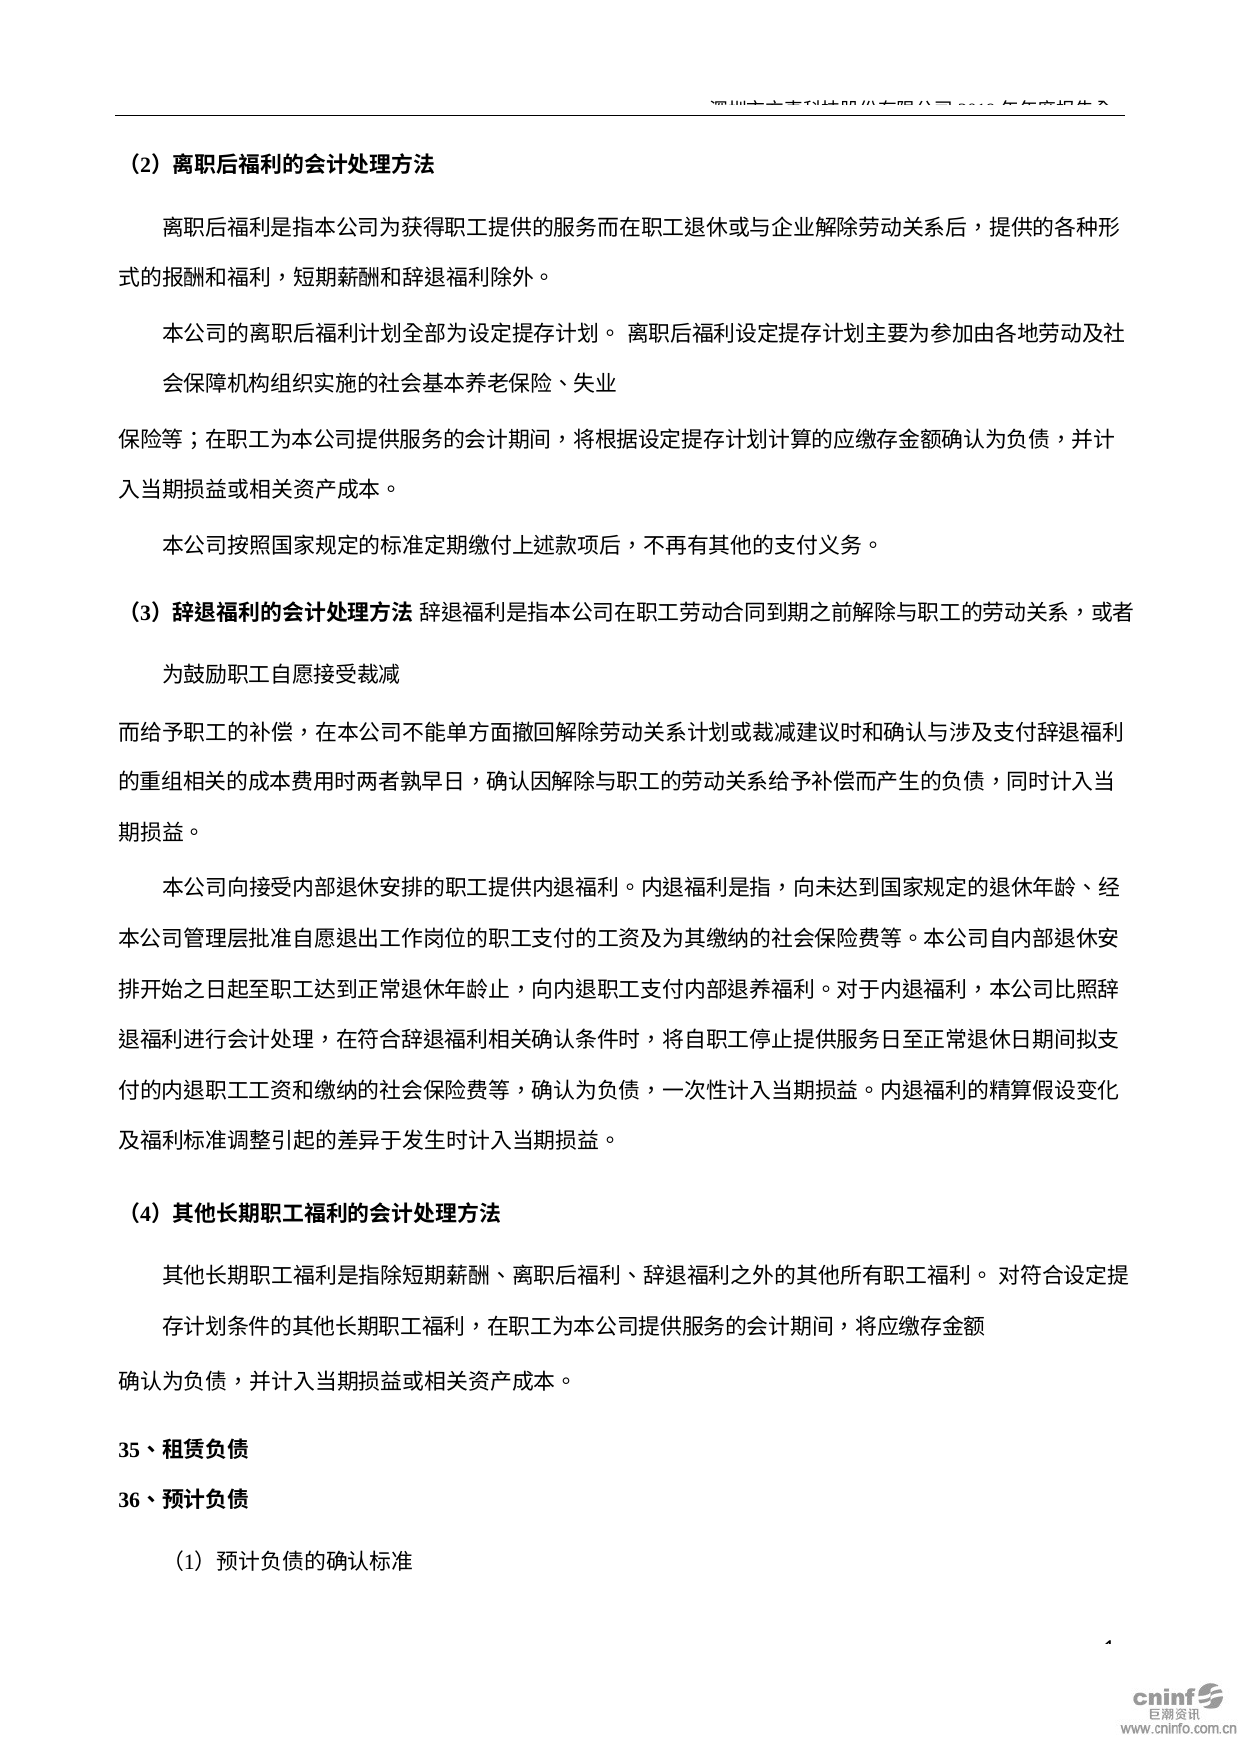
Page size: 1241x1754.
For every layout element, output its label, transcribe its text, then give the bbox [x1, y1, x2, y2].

subtitle 36、预计负债 [118, 1483, 1137, 1513]
text 确认为负债，并计入当期损益或相关资产成本。 [118, 1366, 1137, 1396]
text 其他长期职工福利是指除短期薪酬、离职后福利、辞退福利之外的其他所有职工福利。 对符合设定提存计划条件的其他长期职工福利，在职工为本公司提供服务的会计期间，将应缴存金额 [162, 1260, 1137, 1341]
text 保险等；在职工为本公司提供服务的会计期间，将根据设定提存计划计算的应缴存金额确认为负债，并计 入当期损益或相关资产成本。 [118, 424, 1137, 504]
text 离职后福利是指本公司为获得职工提供的服务而在职工退休或与企业解除劳动关系后，提供的各种形 式的报酬和福利，短期薪酬和辞退福利除外。 [118, 212, 1123, 292]
subtitle （4）其他长期职工福利的会计处理方法 [118, 1198, 1137, 1228]
text 本公司的离职后福利计划全部为设定提存计划。 离职后福利设定提存计划主要为参加由各地劳动及社会保障机构组织实施的社会基本养老保险、失业 [162, 318, 1137, 398]
text 而给予职工的补偿，在本公司不能单方面撤回解除劳动关系计划或裁减建议时和确认与涉及支付辞退福利 [118, 720, 1137, 745]
text （1）预计负债的确认标准 [162, 1546, 1137, 1575]
text 本公司向接受内部退休安排的职工提供内退福利。内退福利是指，向未达到国家规定的退休年龄、经 本公司管理层批准自愿退出工作岗位的职工支付的工资及为其缴纳的社会保险费等。本公司自内部退休安 排开始之日起至职工达到正常退休年龄止，向内退职工支付内部退养福利。对于内退福利，本公司比照辞 退福利进行会计处理，在符合辞退福利相关确认条件时，将自职工停止提供服务日至正常退休日期间拟支 付的内退职工工资和缴纳的社会保险费等，确认为负债，一次性计入当期损益。内退福利的精算假设变化 及福利标准调整引起的差异于发生时计入当期损益。 [118, 872, 1123, 1155]
text 本公司按照国家规定的标准定期缴付上述款项后，不再有其他的支付义务。 [162, 530, 1137, 559]
picture [1115, 1680, 1240, 1737]
text 的重组相关的成本费用时两者孰早日，确认因解除与职工的劳动关系给予补偿而产生的负债，同时计入当 期损益。 [118, 766, 1137, 847]
subtitle 35、租赁负债 [118, 1433, 1137, 1463]
subtitle （2）离职后福利的会计处理方法 [118, 144, 1137, 179]
text （3）辞退福利的会计处理方法 辞退福利是指本公司在职工劳动合同到期之前解除与职工的劳动关系，或者为鼓励职工自愿接受裁减 [118, 597, 1137, 688]
